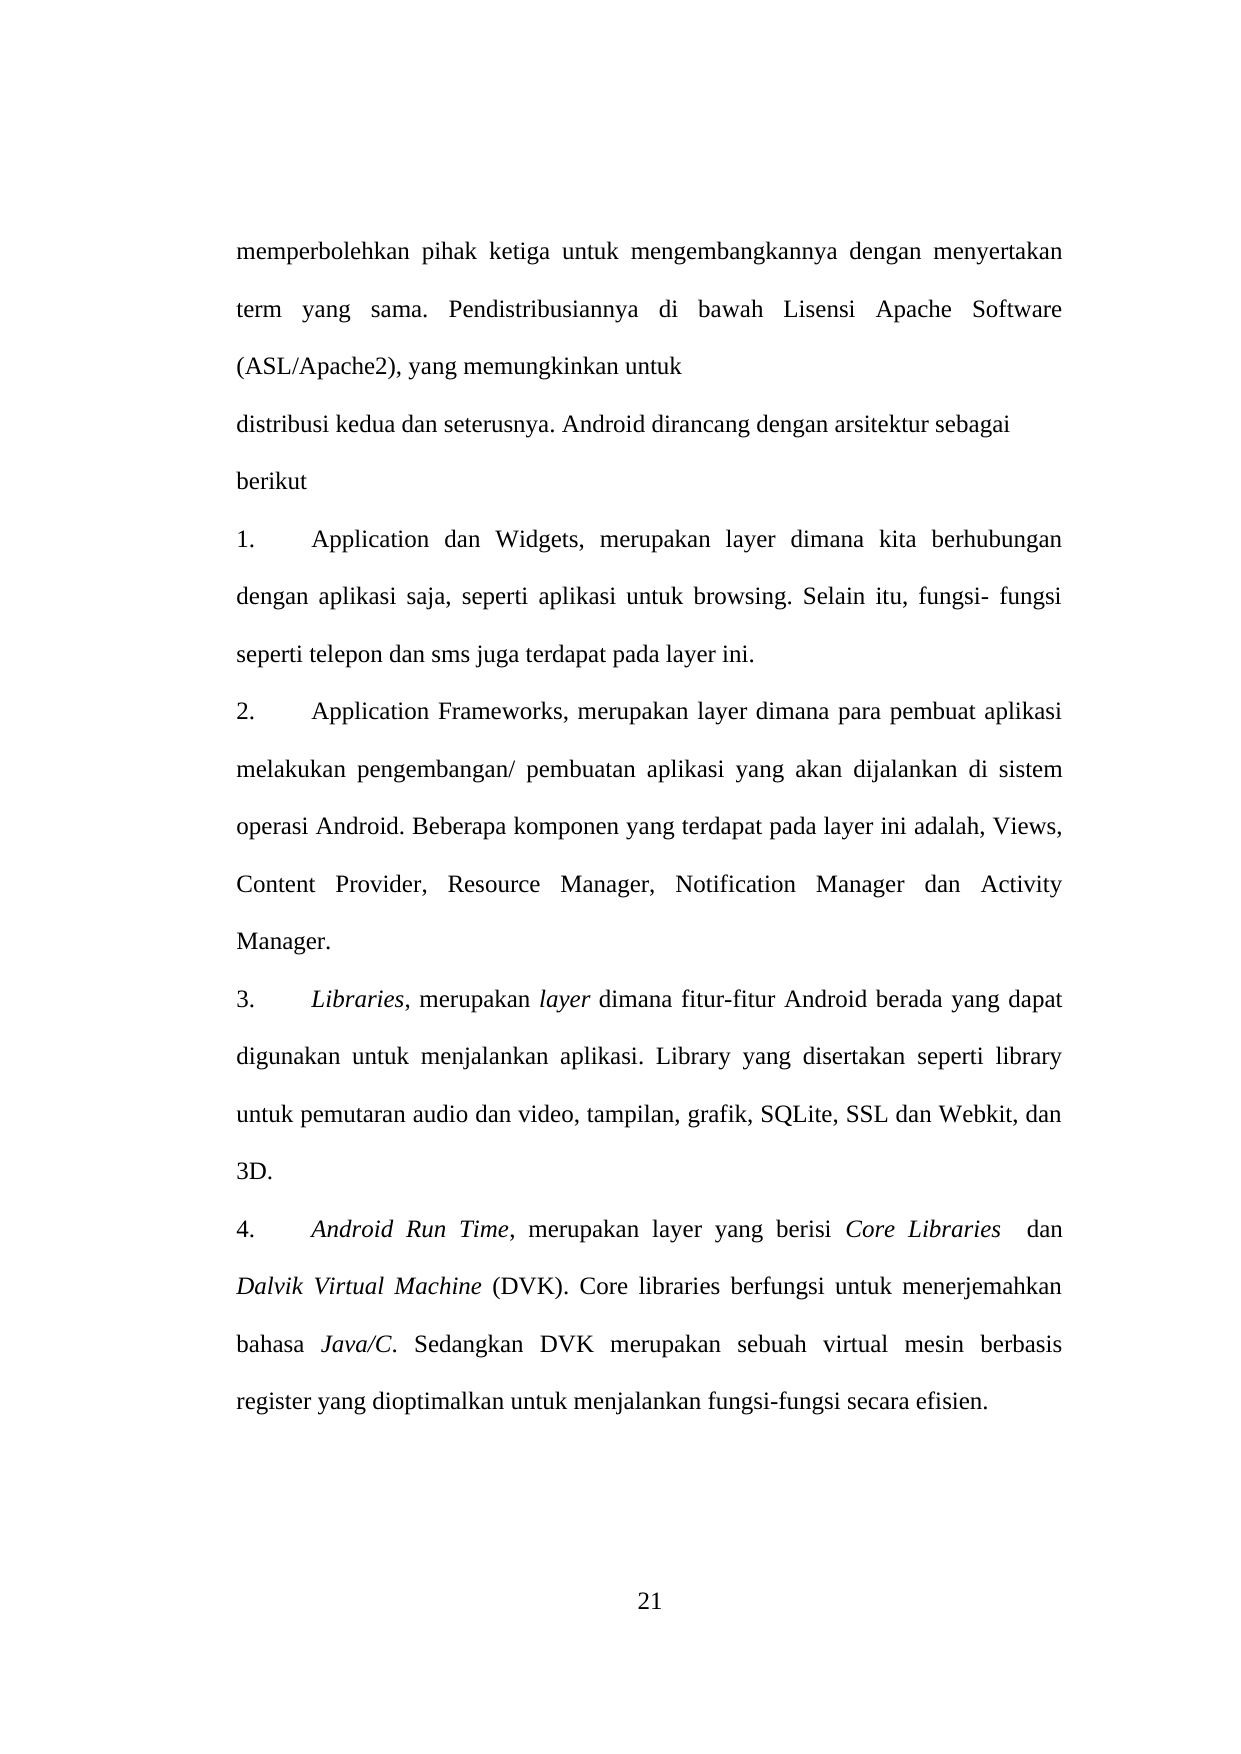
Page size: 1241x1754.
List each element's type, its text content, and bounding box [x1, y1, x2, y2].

text 1. Application dan Widgets, merupakan layer dimana kita berhubungan dengan aplikasi saja, seperti aplikasi untuk browsing. Selain itu, fungsi- fungsi seperti telepon dan sms juga terdapat pada layer ini. [236, 524, 1063, 667]
text distribusi kedua dan seterusnya. Android dirancang dengan arsitektur sebagai berikut [236, 409, 1063, 495]
text 4. Android Run Time, merupakan layer yang berisi Core Libraries dan Dalvik Virtual Machine (DVK). Core libraries berfungsi untuk menerjemahkan bahasa Java/C. Sedangkan DVK merupakan sebuah virtual mesin berbasis register yang dioptimalkan untuk menjalankan fungsi-fungsi secara efisien. [236, 1214, 1063, 1415]
text 3. Libraries, merupakan layer dimana fitur-fitur Android berada yang dapat digunakan untuk menjalankan aplikasi. Library yang disertakan seperti library untuk pemutaran audio dan video, tampilan, grafik, SQLite, SSL dan Webkit, dan 3D. [236, 984, 1063, 1185]
text 2. Application Frameworks, merupakan layer dimana para pembuat aplikasi melakukan pengembangan/ pembuatan aplikasi yang akan dijalankan di sistem operasi Android. Beberapa komponen yang terdapat pada layer ini adalah, Views, Content Provider, Resource Manager, Notification Manager dan Activity Manager. [236, 696, 1063, 955]
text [236, 236, 1063, 380]
